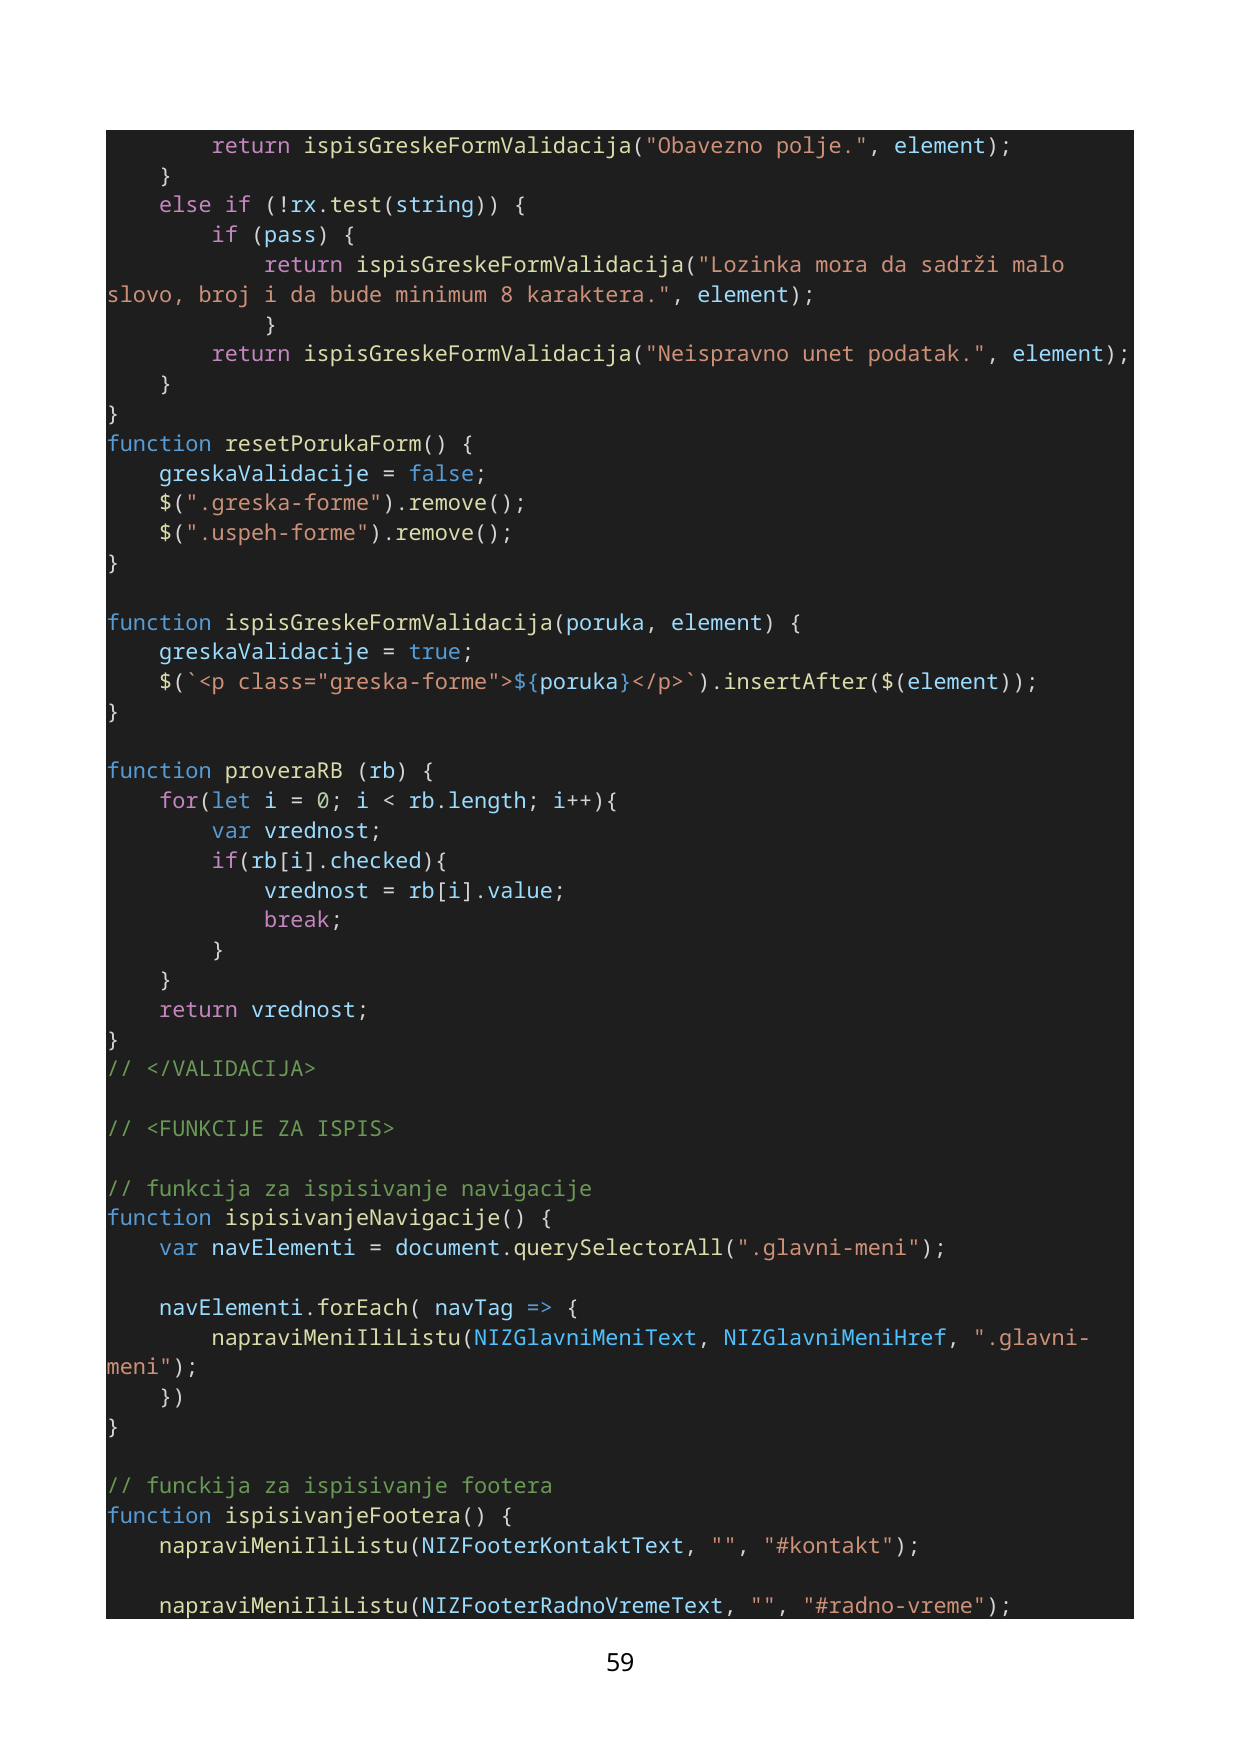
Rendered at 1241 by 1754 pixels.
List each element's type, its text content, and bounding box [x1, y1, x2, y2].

text function resetPorukaForm() { [106, 428, 1134, 458]
text greskaValidacije = true; [106, 636, 1134, 666]
text } [106, 1411, 1134, 1441]
text navElementi.forEach( navTag => { [106, 1292, 1134, 1322]
text function ispisivanjeFootera() { [106, 1500, 1134, 1530]
text // funkcija za ispisivanje navigacije [106, 1173, 1134, 1202]
text function ispisGreskeFormValidacija(poruka, element) { [106, 607, 1134, 636]
text greskaValidacije = false; [106, 458, 1134, 487]
text for(let i = 0; i < rb.length; i++){ [106, 785, 1134, 815]
text return ispisGreskeFormValidacija("Neispravno unet podatak.", element); [106, 338, 1134, 368]
text else if (!rx.test(string)) { [106, 189, 1134, 219]
text $(".greska-forme").remove(); [106, 487, 1134, 517]
text return vrednost; [106, 994, 1134, 1024]
text return ispisGreskeFormValidacija("Lozinka mora da sadrži malo slovo, broj i da bude minimum 8 karaktera.", element); [106, 249, 1134, 309]
text napraviMeniIliListu(NIZGlavniMeniText, NIZGlavniMeniHref, ".glavni-meni"); [106, 1322, 1134, 1381]
text if (pass) { [106, 219, 1134, 249]
text // funckija za ispisivanje footera [106, 1471, 1134, 1500]
text var navElementi = document.querySelectorAll(".glavni-meni"); [106, 1232, 1134, 1262]
text vrednost = rb[i].value; [106, 875, 1134, 904]
text // <FUNKCIJE ZA ISPIS> [106, 1113, 1134, 1143]
text } [106, 398, 1134, 428]
text napraviMeniIliListu(NIZFooterRadnoVremeText, "", "#radno-vreme"); [106, 1590, 1134, 1619]
text function ispisivanjeNavigacije() { [106, 1202, 1134, 1232]
text } [106, 964, 1134, 994]
text } [106, 309, 1134, 338]
text // </VALIDACIJA> [106, 1053, 1134, 1083]
text $(".uspeh-forme").remove(); [106, 517, 1134, 547]
text function proveraRB (rb) { [106, 756, 1134, 785]
text } [106, 160, 1134, 189]
text } [106, 547, 1134, 577]
text var vrednost; [106, 815, 1134, 845]
text $(`<p class="greska-forme">${poruka}</p>`).insertAfter($(element)); [106, 666, 1134, 696]
text napraviMeniIliListu(NIZFooterKontaktText, "", "#kontakt"); [106, 1530, 1134, 1560]
text } [106, 368, 1134, 398]
text } [106, 1024, 1134, 1053]
text if(rb[i].checked){ [106, 845, 1134, 875]
text } [106, 934, 1134, 964]
text return ispisGreskeFormValidacija("Obavezno polje.", element); [106, 130, 1134, 160]
text break; [106, 904, 1134, 934]
text }) [106, 1381, 1134, 1411]
text } [106, 696, 1134, 726]
